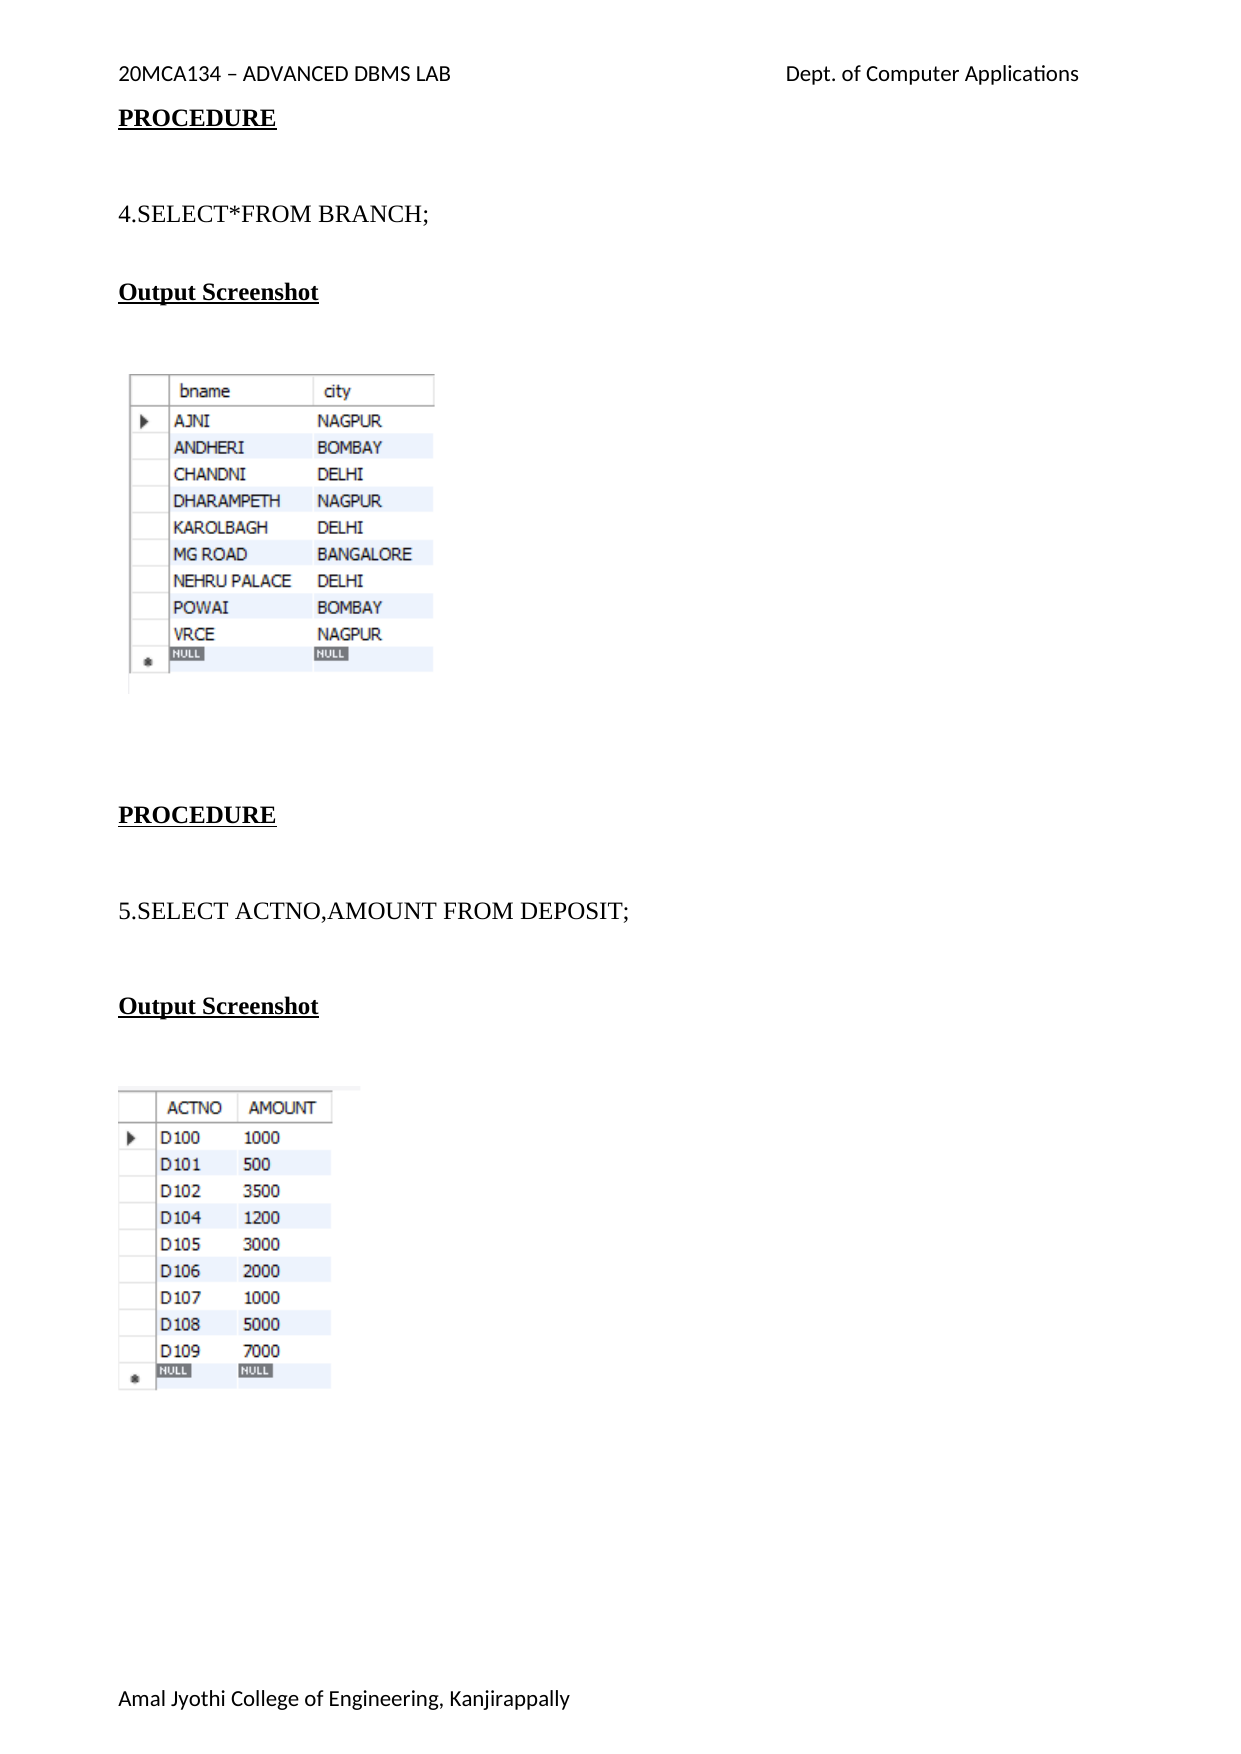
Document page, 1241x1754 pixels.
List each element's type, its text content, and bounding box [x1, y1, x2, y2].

text PROCEDURE [118, 801, 1167, 829]
text 5.SELECT ACTNO,AMOUNT FROM DEPOSIT; [118, 896, 1167, 925]
text Output Screenshot [118, 277, 1167, 306]
text PROCEDURE [118, 103, 1167, 132]
picture [128, 374, 449, 694]
picture [118, 1086, 361, 1403]
text Output Screenshot [118, 991, 1167, 1020]
text 4.SELECT*FROM BRANCH; [118, 199, 1167, 228]
